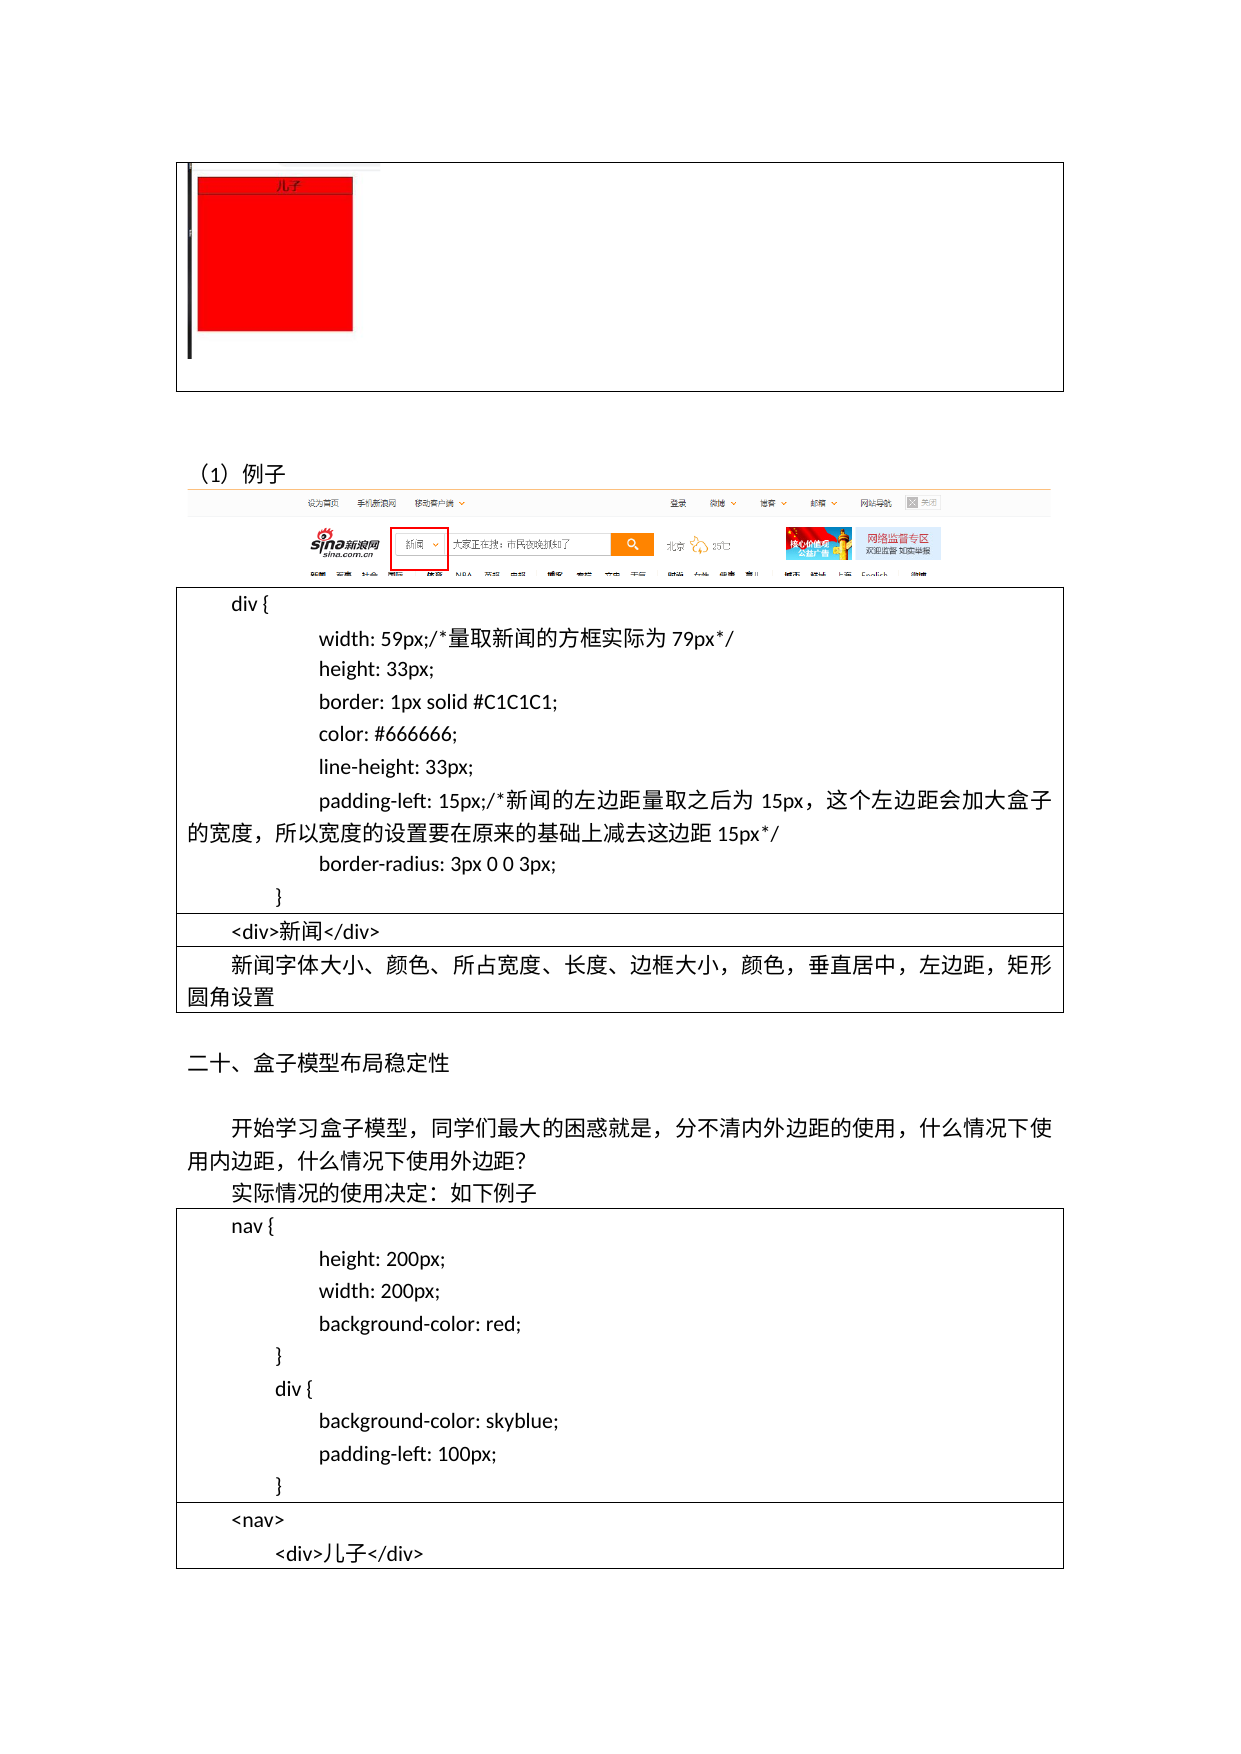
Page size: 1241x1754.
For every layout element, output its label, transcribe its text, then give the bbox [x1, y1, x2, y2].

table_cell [177, 1503, 1063, 1568]
text 二十、盒子模型布局稳定性 [187, 1046, 1053, 1078]
picture [187, 489, 1051, 576]
list 例子 [187, 457, 1053, 489]
text 开始学习盒子模型，同学们最大的困惑就是，分不清内外边距的使用，什么情况下使用内边距，什么情况下使用外边距？ [187, 1111, 1053, 1176]
text 实际情况的使用决定：如下例子 [187, 1176, 1053, 1208]
table_header nav { height: 200px; width: 200px; background-color: red; } div { background-color: skyblue; padding-left: 100px; } [177, 1209, 1063, 1502]
table_cell [177, 163, 1063, 391]
table_header div { width: 59px;/*量取新闻的方框实际为79px*/ height: 33px; border: 1px solid #C1C1C1; color: #666666; line-height: 33px; padding-left: 15px;/*新闻的左边距量取之后为15px，这个左边距会加大盒子的宽度，所以宽度的设置要在原来的基础上减去这边距15px*/ border-radius: 3px 0 0 3px; } [177, 588, 1063, 913]
table_cell <div>新闻</div> [177, 914, 1063, 946]
table_cell 新闻字体大小、颜色、所占宽度、长度、边框大小，颜色，垂直居中，左边距，矩形圆角设置 [177, 947, 1063, 1012]
picture [187, 163, 381, 359]
